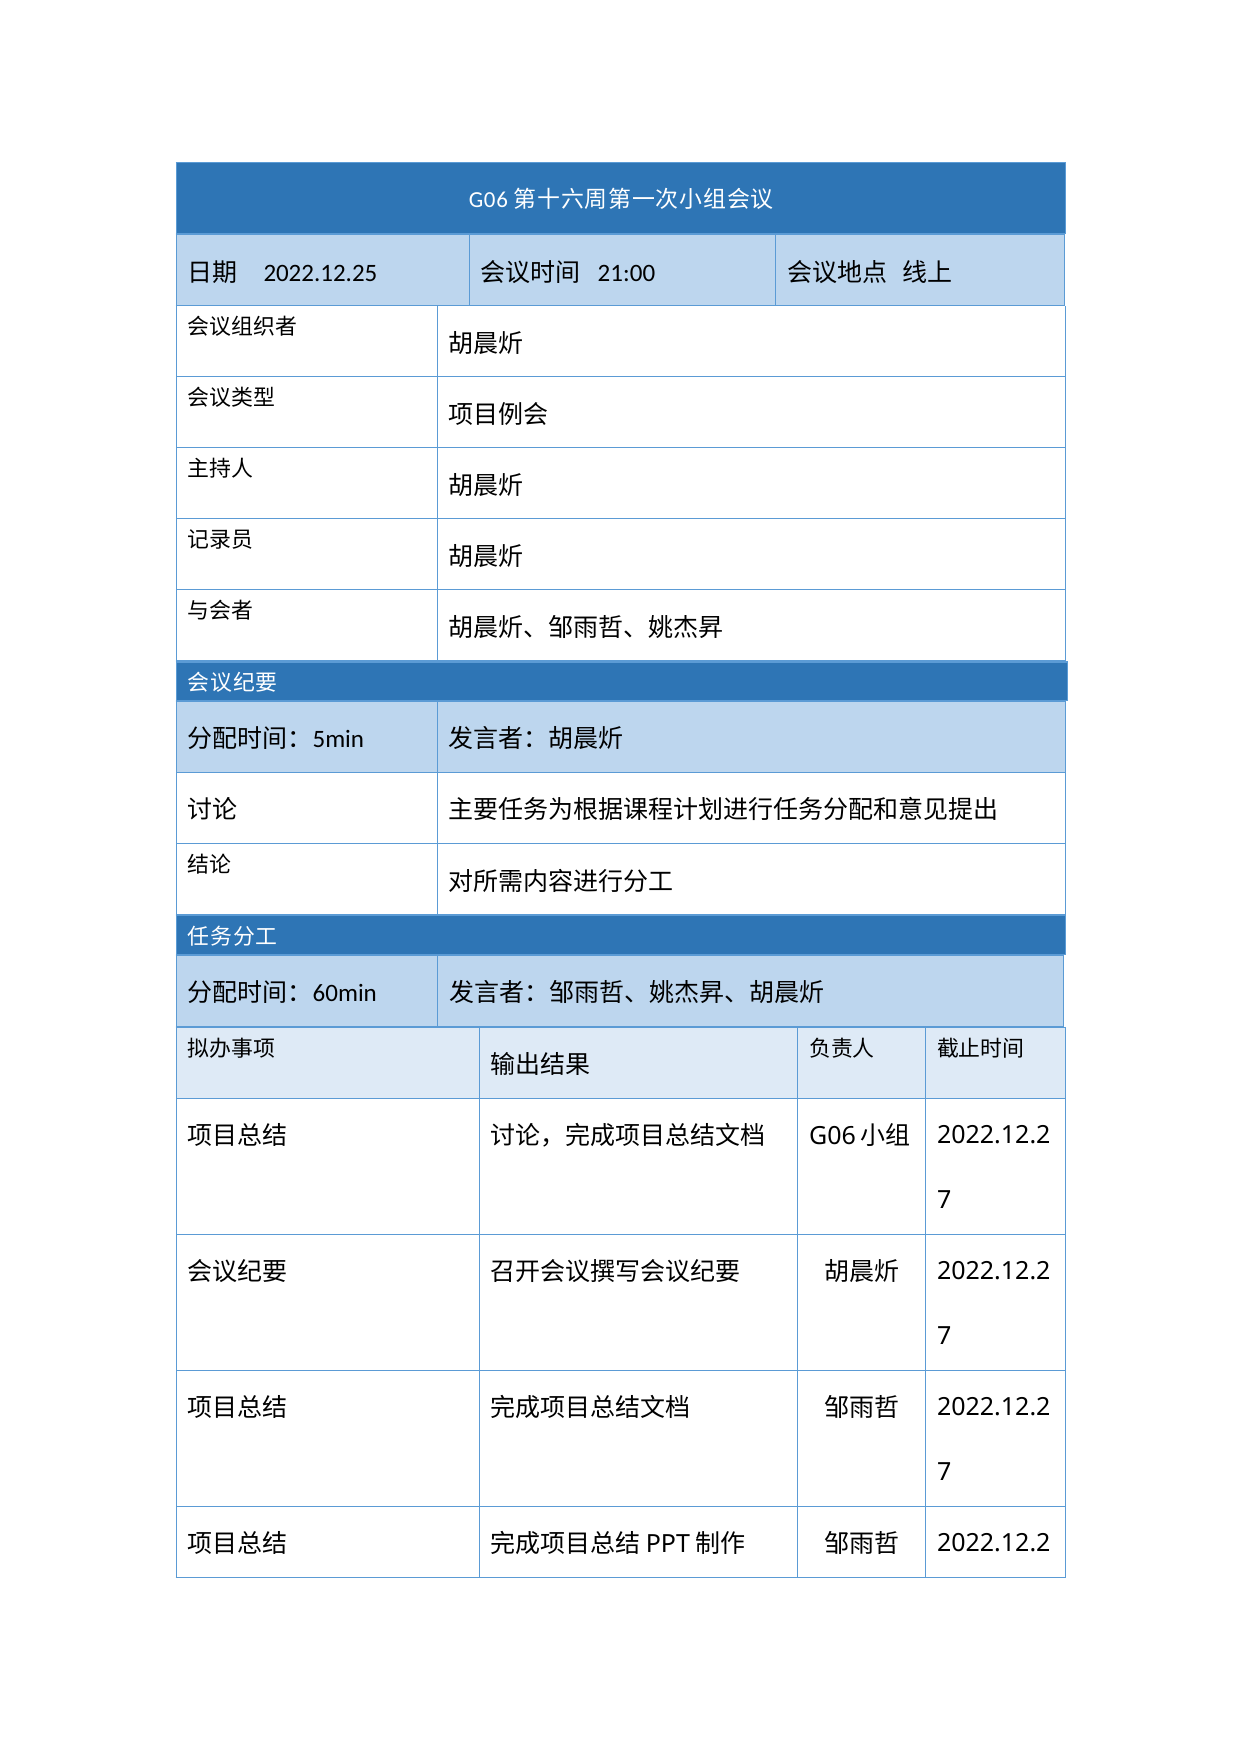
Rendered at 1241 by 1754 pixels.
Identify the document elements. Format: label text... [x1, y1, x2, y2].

table_cell 胡晨炘 [798, 1235, 925, 1370]
table_cell 项目例会 [438, 377, 1065, 447]
table_cell 讨论，完成项目总结文档 [480, 1099, 797, 1234]
table_cell 完成项目总结PPT制作 [480, 1507, 797, 1577]
table_cell 召开会议撰写会议纪要 [480, 1235, 797, 1370]
table_header 会议纪要 [177, 663, 1067, 700]
table_cell 胡晨炘 [438, 448, 1065, 518]
table_cell 胡晨炘、邹雨哲、姚杰昇 [438, 590, 1065, 660]
table_cell 项目总结 [177, 1507, 479, 1577]
table_cell 对所需内容进行分工 [438, 844, 1065, 914]
table_cell 主要任务为根据课程计划进行任务分配和意见提出 [438, 773, 1065, 843]
table_header 发言者：胡晨炘 [438, 702, 1065, 772]
table_header 21:00 [470, 235, 775, 305]
table_cell 胡晨炘 [438, 519, 1065, 589]
table_cell 项目总结 [177, 1371, 479, 1506]
table_cell 项目总结 [177, 1099, 479, 1234]
table_header 胡晨炘 [438, 306, 1065, 376]
table_cell 2022.12.27 [926, 1235, 1065, 1370]
table_header 分配时间：5min [177, 702, 437, 772]
table_cell G06小组 [798, 1099, 925, 1234]
table_cell 邹雨哲 [798, 1371, 925, 1506]
table_cell 2022.12.27 [926, 1371, 1065, 1506]
table_cell [177, 773, 437, 843]
table_header 线上 [776, 235, 1064, 305]
table_cell 会议纪要 [177, 1235, 479, 1370]
table_header 输出结果 [480, 1028, 797, 1098]
table_cell 2022.12.27 [926, 1507, 1065, 1577]
table_header G06第十六周第一次小组会议 [177, 163, 1065, 233]
table_header 发言者：邹雨哲、姚杰昇、胡晨炘 [438, 956, 1063, 1026]
table_header 分配时间：60min [177, 956, 437, 1026]
table_header 任务分工 [177, 916, 1065, 954]
table_cell 邹雨哲 [798, 1507, 925, 1577]
table_cell 2022.12.27 [926, 1099, 1065, 1234]
table_header 2022.12.25 [177, 235, 469, 305]
table_cell 完成项目总结文档 [480, 1371, 797, 1506]
